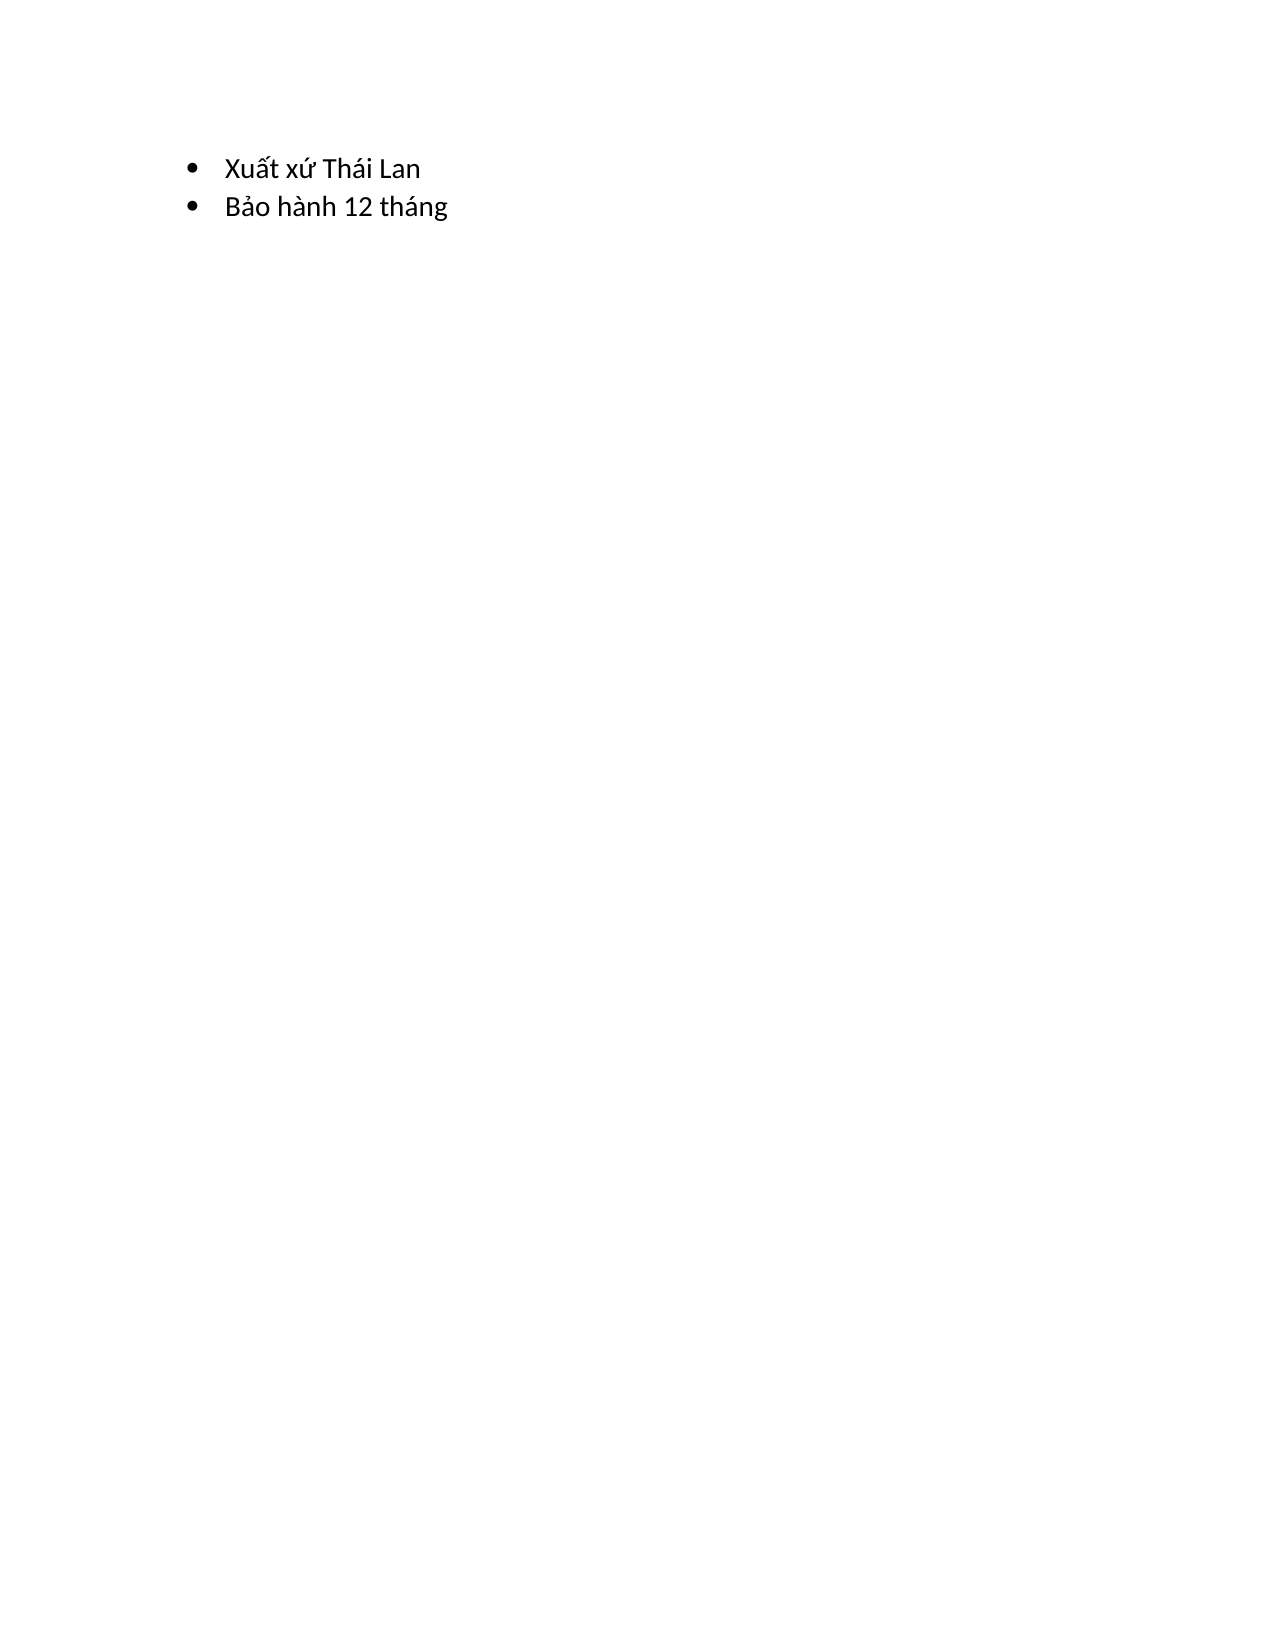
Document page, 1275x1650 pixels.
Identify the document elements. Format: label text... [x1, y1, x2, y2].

list Xuất xứ Thái Lan [187, 150, 1125, 186]
list Bảo hành 12 tháng [187, 188, 1125, 224]
